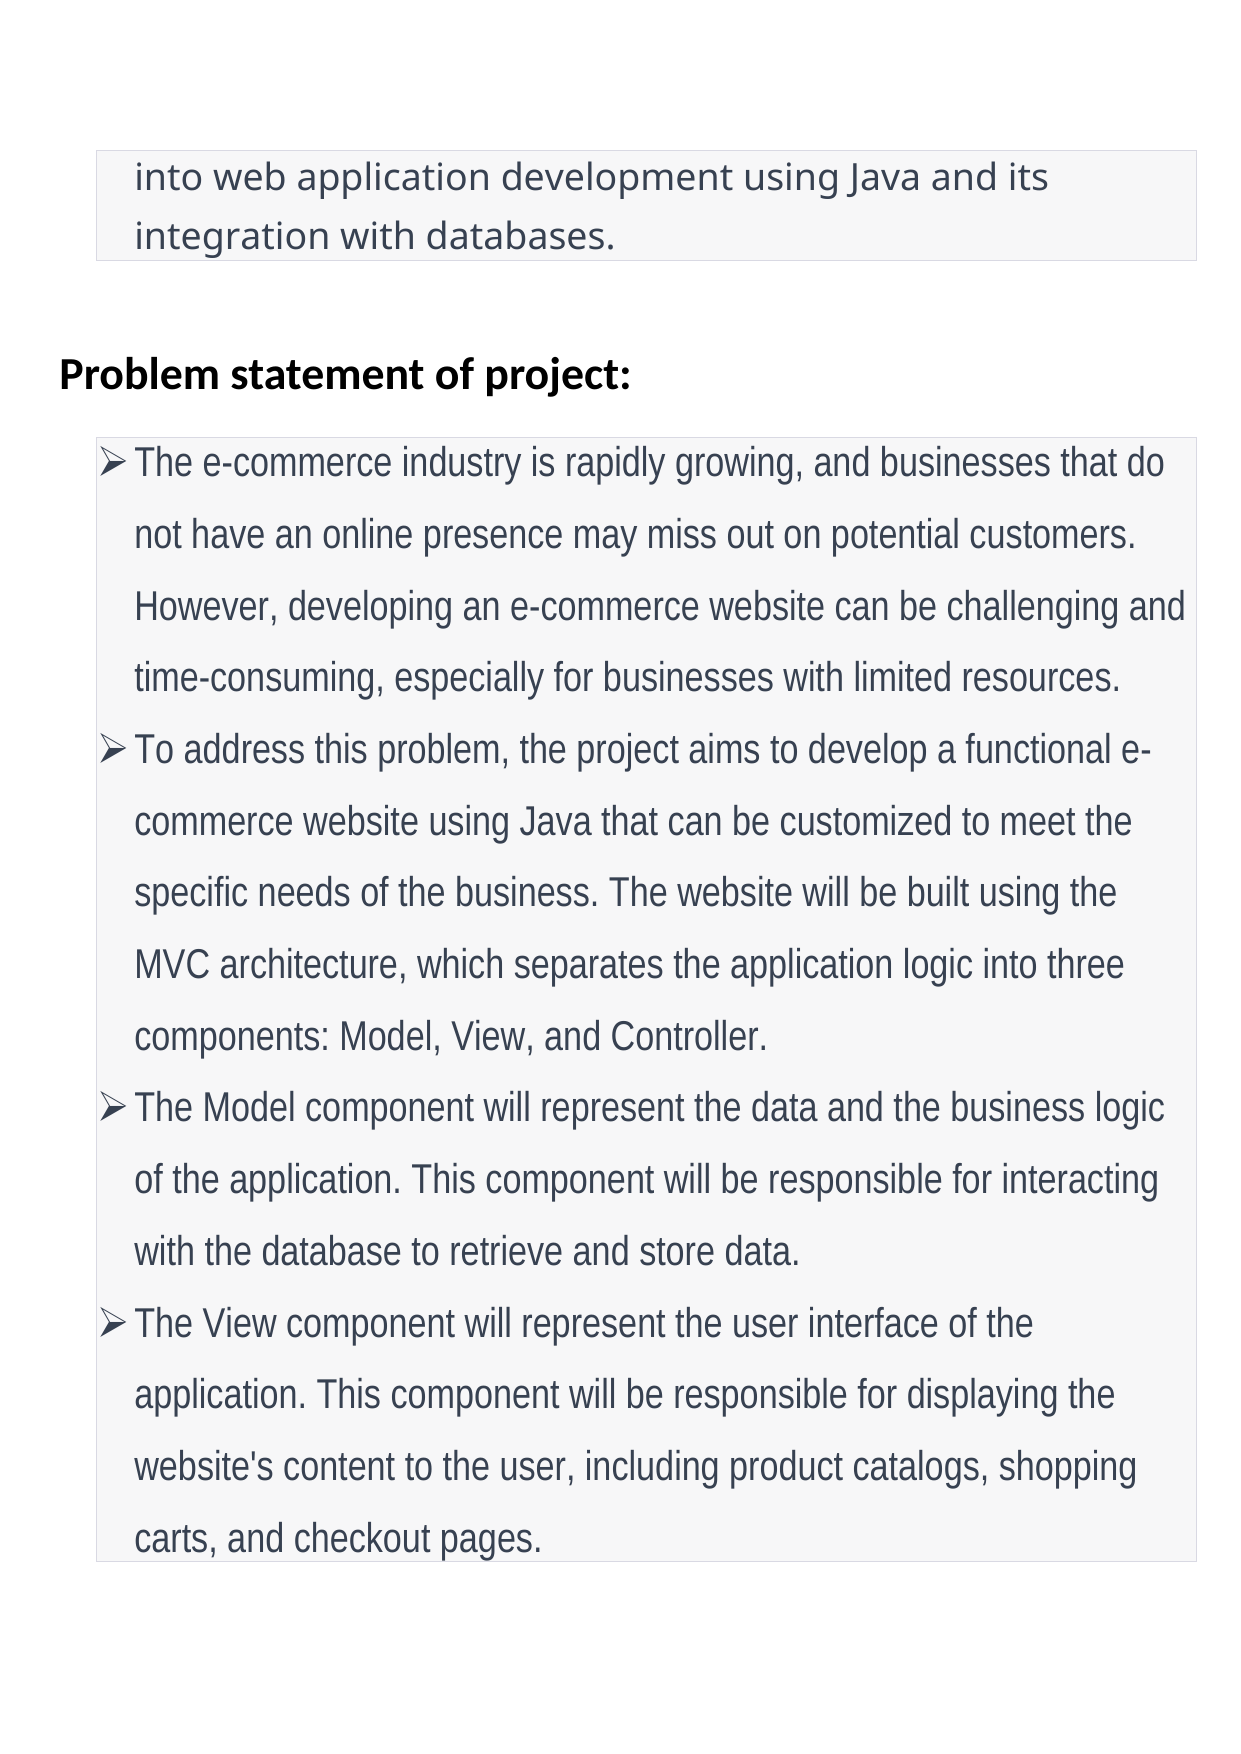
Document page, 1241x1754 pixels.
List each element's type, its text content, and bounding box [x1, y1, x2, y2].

list To address this problem, the project aims to develop a functional e-commerce website using Java that can be customized to meet the specific needs of the business. The website will be built using the MVC architecture, which separates the application logic into three components: Model, View, and Controller. [97, 724, 1196, 1059]
list The Model component will represent the data and the business logic of the application. This component will be responsible for interacting with the database to retrieve and store data. [97, 1082, 1196, 1274]
list The e-commerce industry is rapidly growing, and businesses that do not have an online presence may miss out on potential customers. However, developing an e-commerce website can be challenging and time-consuming, especially for businesses with limited resources. [97, 438, 1196, 700]
text Problem statement of project: [59, 345, 1196, 401]
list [97, 151, 1196, 260]
list The View component will represent the user interface of the application. This component will be responsible for displaying the website's content to the user, including product catalogs, shopping carts, and checkout pages. [97, 1297, 1196, 1561]
